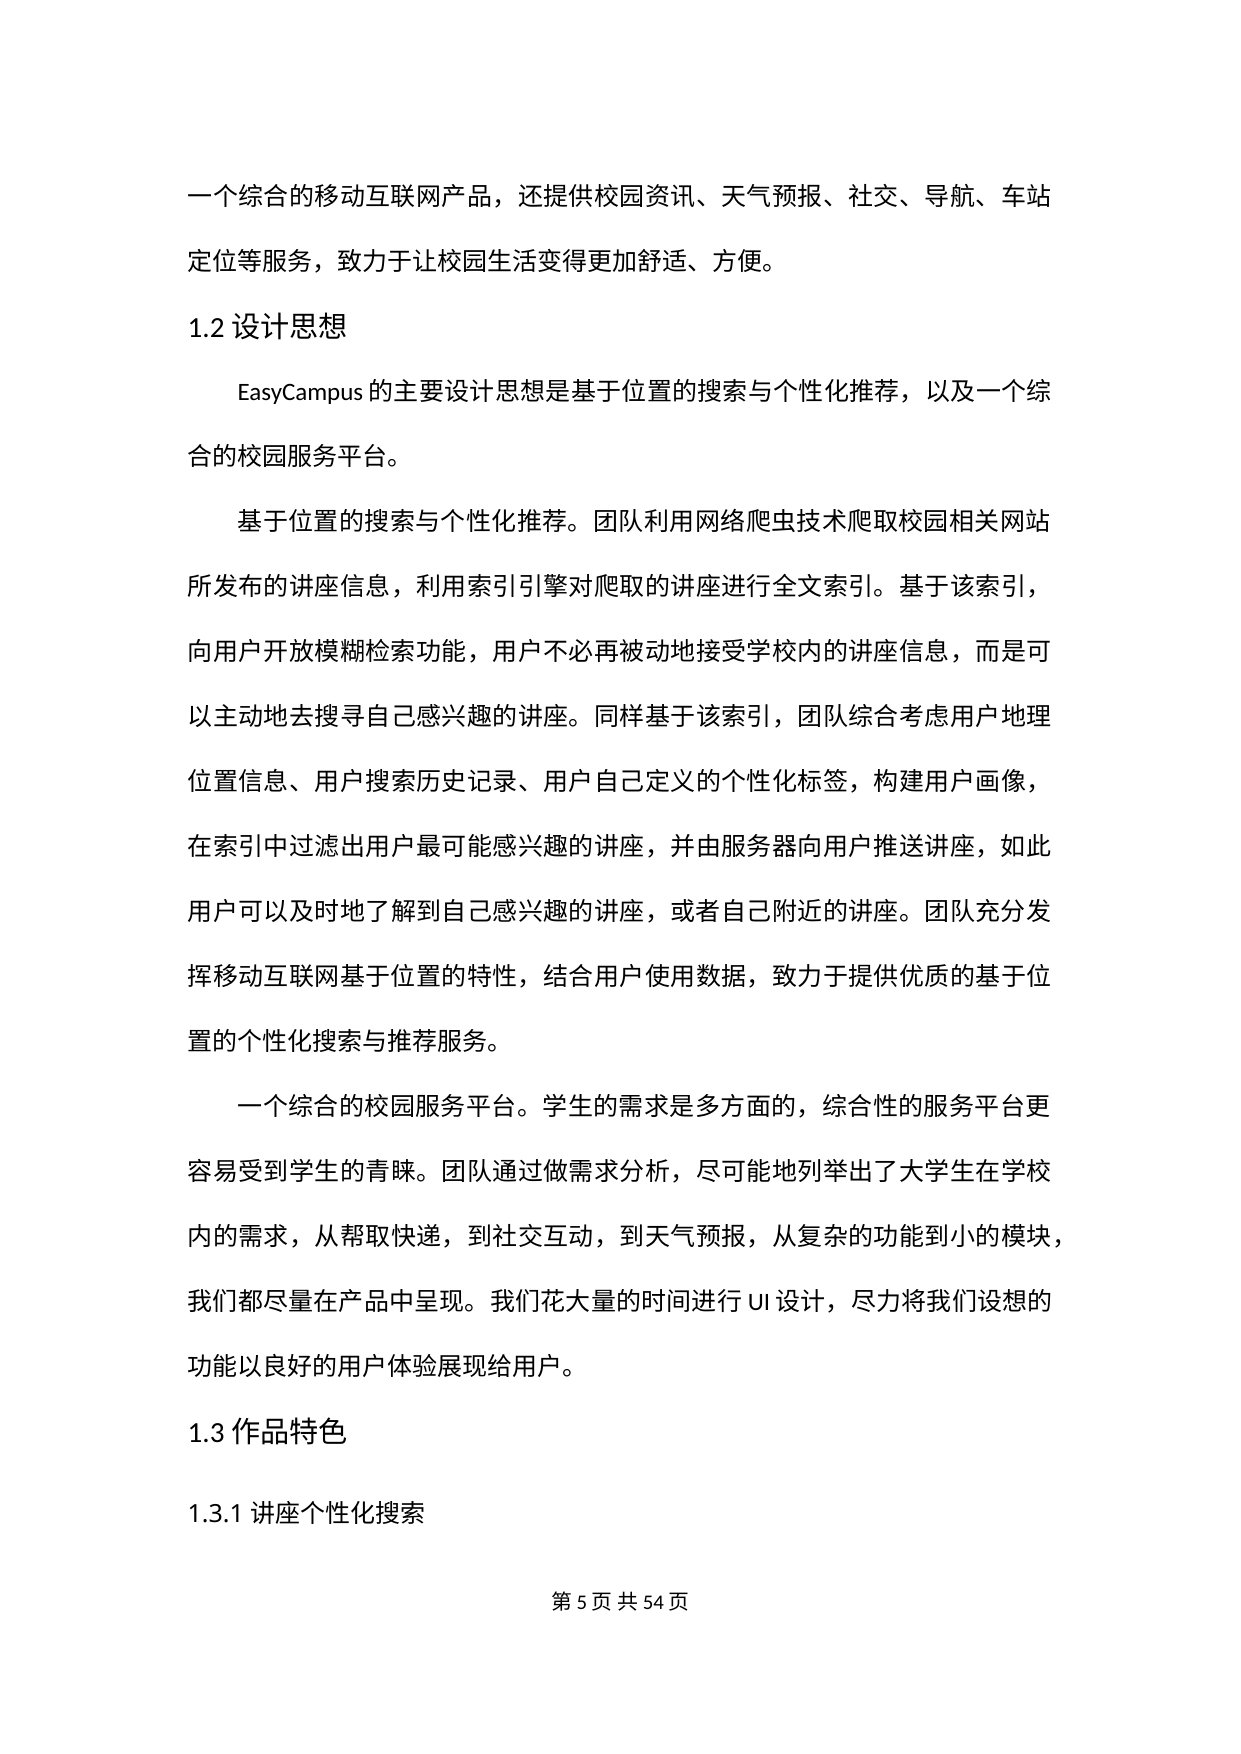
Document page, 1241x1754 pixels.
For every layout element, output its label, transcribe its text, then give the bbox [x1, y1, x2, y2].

text 基于位置的搜索与个性化推荐。团队利用网络爬虫技术爬取校园相关网站所发布的讲座信息，利用索引引擎对爬取的讲座进行全文索引。基于该索引，向用户开放模糊检索功能，用户不必再被动地接受学校内的讲座信息，而是可以主动地去搜寻自己感兴趣的讲座。同样基于该索引，团队综合考虑用户地理位置信息、用户搜索历史记录、用户自己定义的个性化标签，构建用户画像，在索引中过滤出用户最可能感兴趣的讲座，并由服务器向用户推送讲座，如此用户可以及时地了解到自己感兴趣的讲座，或者自己附近的讲座。团队充分发挥移动互联网基于位置的特性，结合用户使用数据，致力于提供优质的基于位置的个性化搜索与推荐服务。 [187, 487, 1053, 1072]
text 一个综合的校园服务平台。学生的需求是多方面的，综合性的服务平台更容易受到学生的青睐。团队通过做需求分析，尽可能地列举出了大学生在学校内的需求，从帮取快递，到社交互动，到天气预报，从复杂的功能到小的模块，我们都尽量在产品中呈现。我们花大量的时间进行UI设计，尽力将我们设想的功能以良好的用户体验展现给用户。 [187, 1072, 1053, 1397]
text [187, 162, 1053, 292]
text 1.3 作品特色 [187, 1397, 1053, 1462]
text EasyCampus的主要设计思想是基于位置的搜索与个性化推荐，以及一个综合的校园服务平台。 [187, 357, 1053, 487]
text 1.2 设计思想 [187, 292, 1053, 357]
text 1.3.1 讲座个性化搜索 [187, 1479, 1053, 1544]
